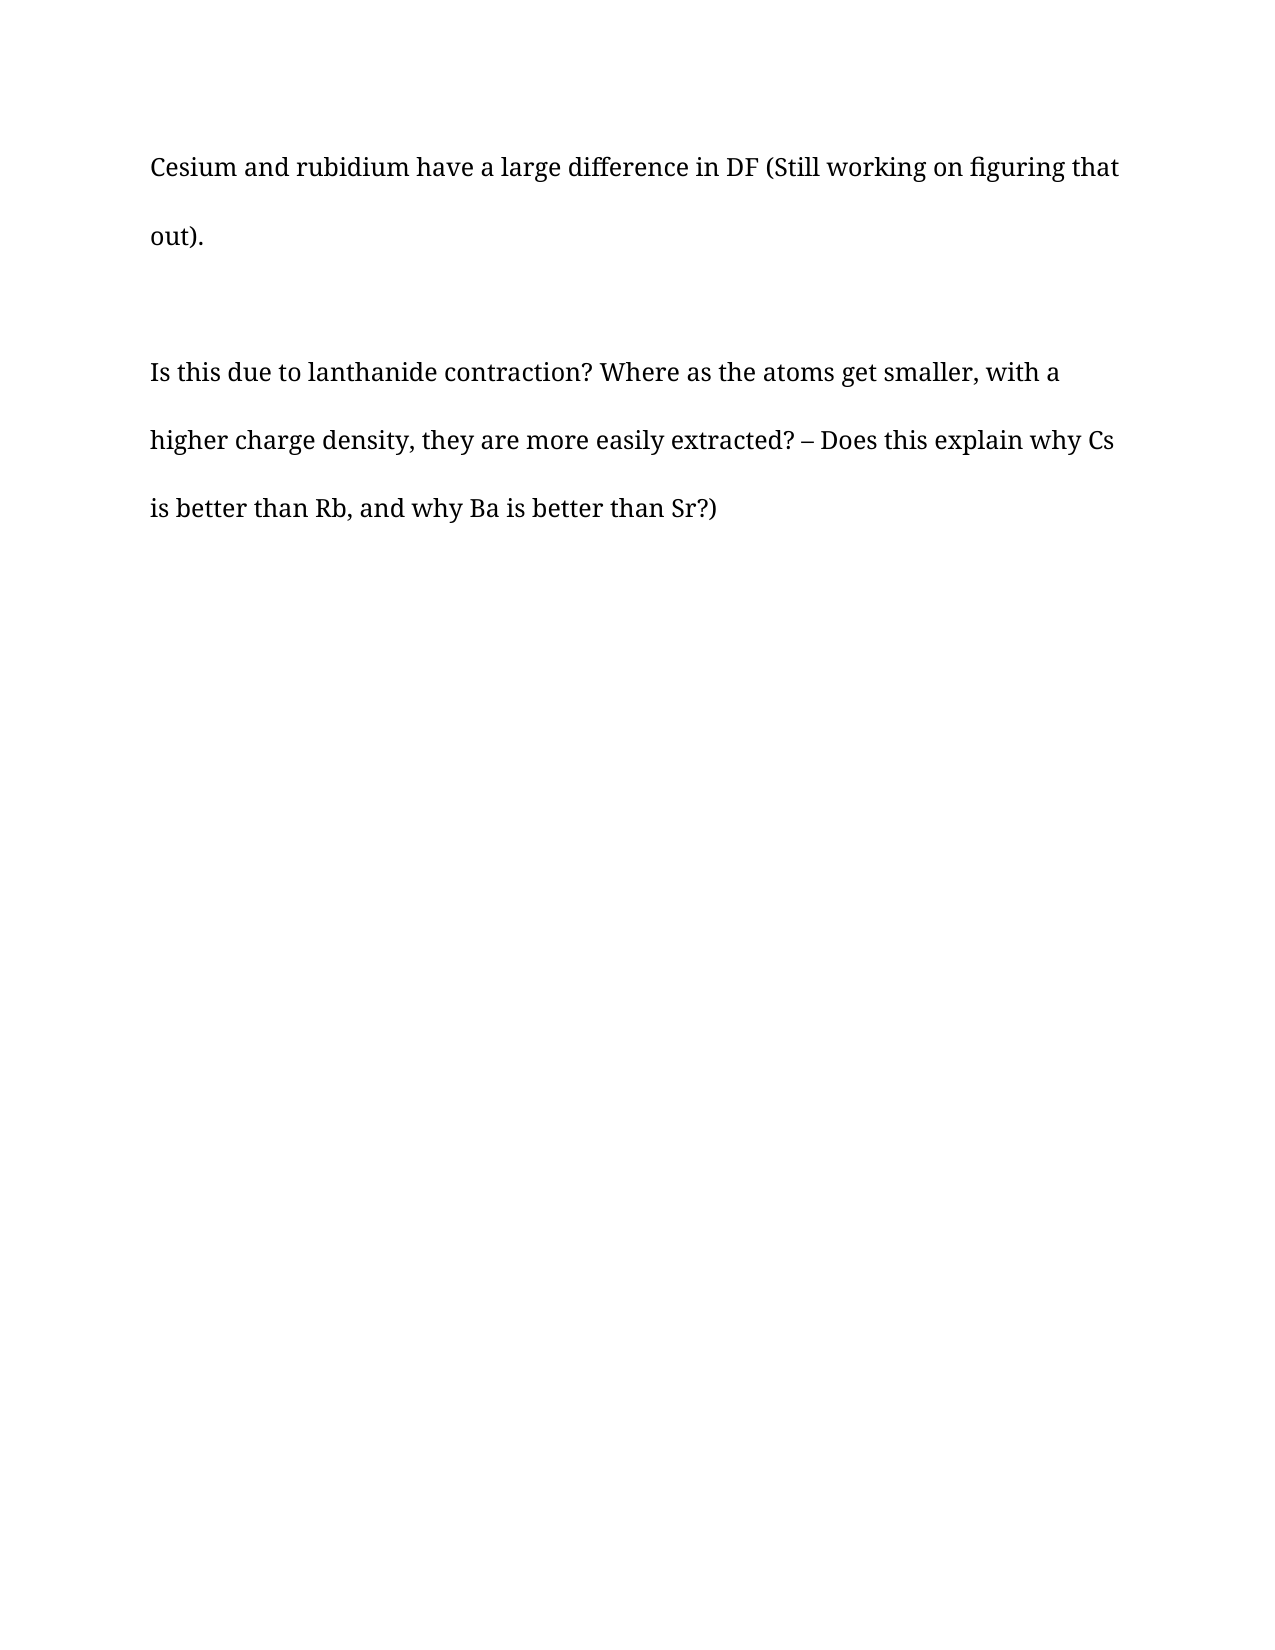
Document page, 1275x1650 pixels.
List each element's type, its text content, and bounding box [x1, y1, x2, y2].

text Cesium and rubidium have a large difference in DF (Still working on figuring that out). [150, 150, 1125, 252]
text Is this due to lanthanide contraction? Where as the atoms get smaller, with a higher charge density, they are more easily extracted? – Does this explain why Cs is better than Rb, and why Ba is better than Sr?) [150, 354, 1125, 525]
